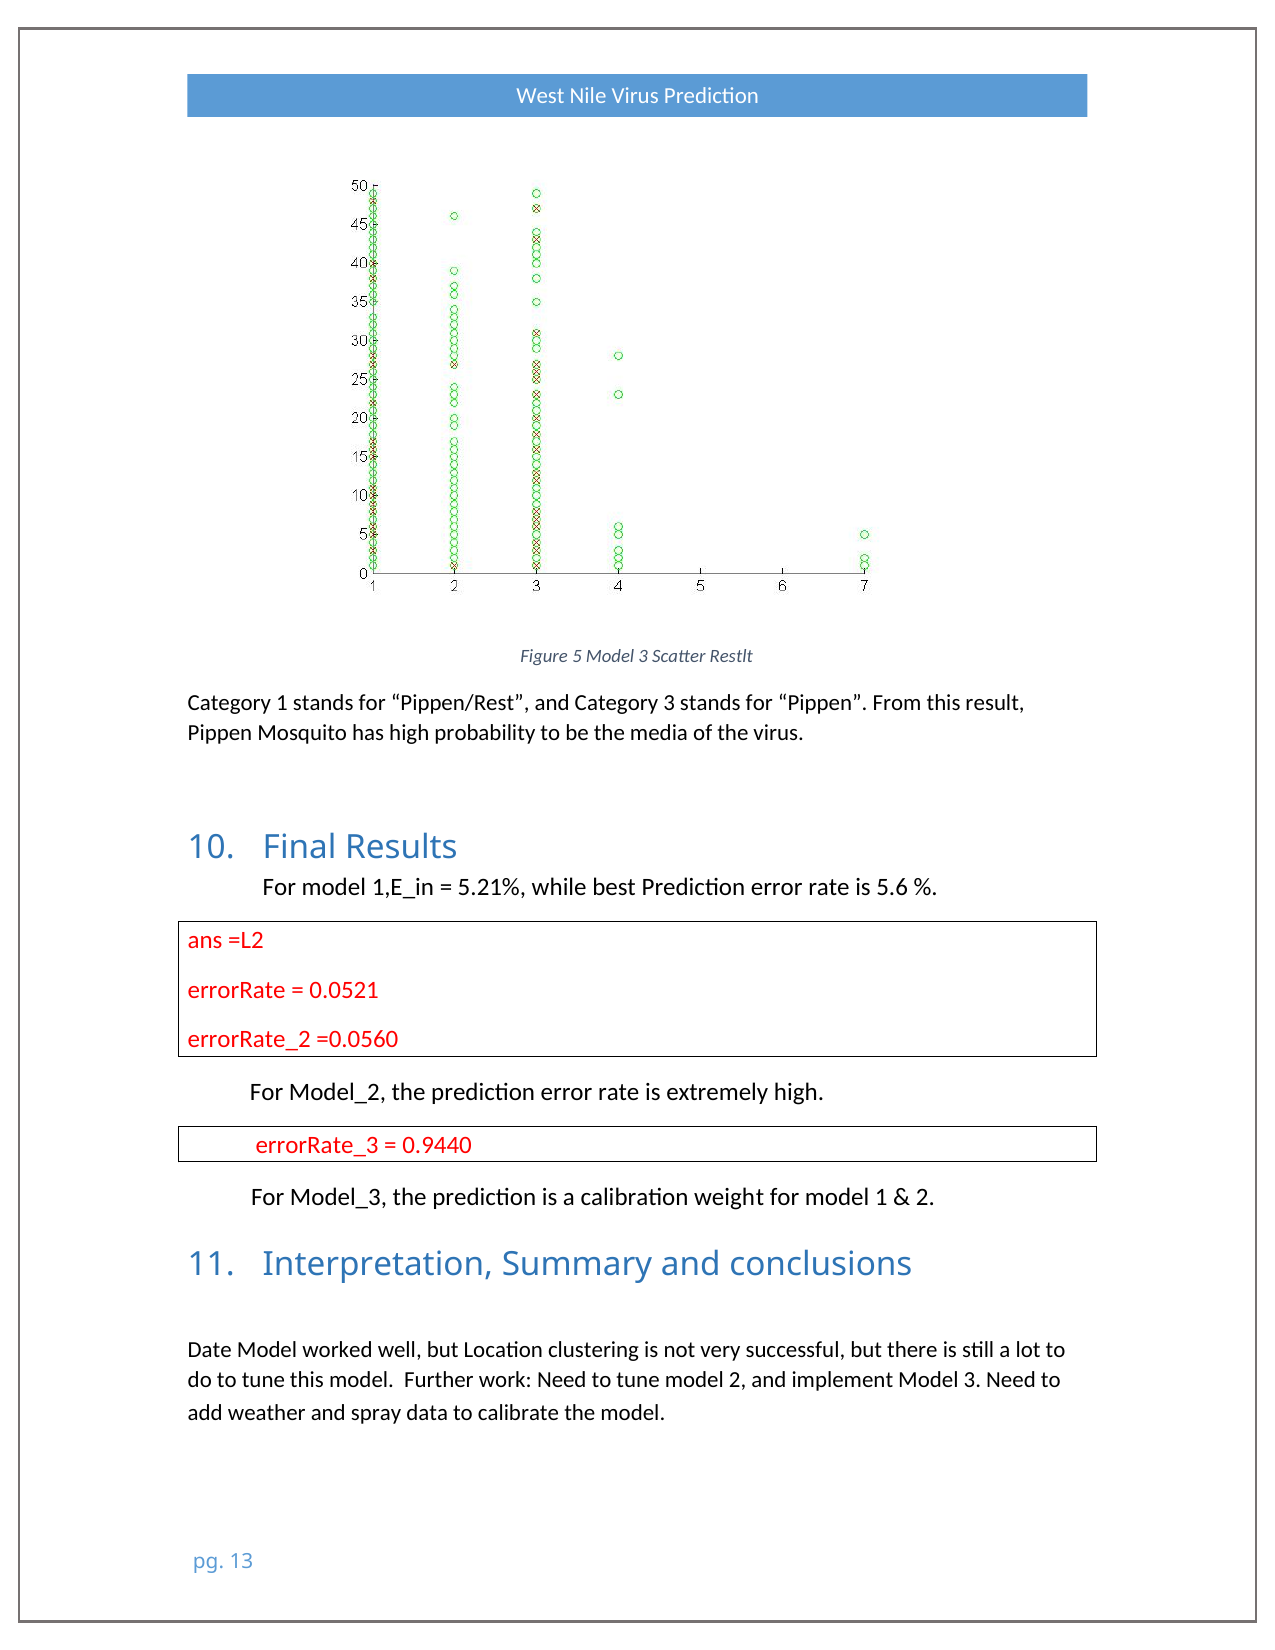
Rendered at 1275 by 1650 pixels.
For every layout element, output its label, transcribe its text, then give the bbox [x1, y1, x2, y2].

subtitle Final Results [187, 823, 1087, 868]
text For model 1,E_in = 5.21%, while best Prediction error rate is 5.6 %. [262, 872, 1087, 902]
text errorRate_2 =0.0560 [179, 1020, 1096, 1056]
text For Model_2, the prediction error rate is extremely high. [187, 1076, 1087, 1107]
text ans =L2 [179, 922, 1096, 955]
text errorRate = 0.0521 [179, 971, 1096, 1004]
text errorRate_3 = 0.9440 [179, 1127, 1096, 1161]
subtitle Interpretation, Summary and conclusions [187, 1239, 1087, 1285]
text Date Model worked well, but Location clustering is not very successful, but there is still a lot to do to tune this model. Further work: Need to tune model 2, and implement Model 3. Need to add weather and spray data to calibrate the model. [187, 1335, 1087, 1426]
text Category 1 stands for “Pippen/Rest”, and Category 3 stands for “Pippen”. From this result, Pippen Mosquito has high probability to be the media of the virus. [187, 688, 1087, 746]
picture [290, 150, 924, 625]
text For Model_3, the prediction is a calibration weight for model 1 & 2. [187, 1182, 1087, 1212]
